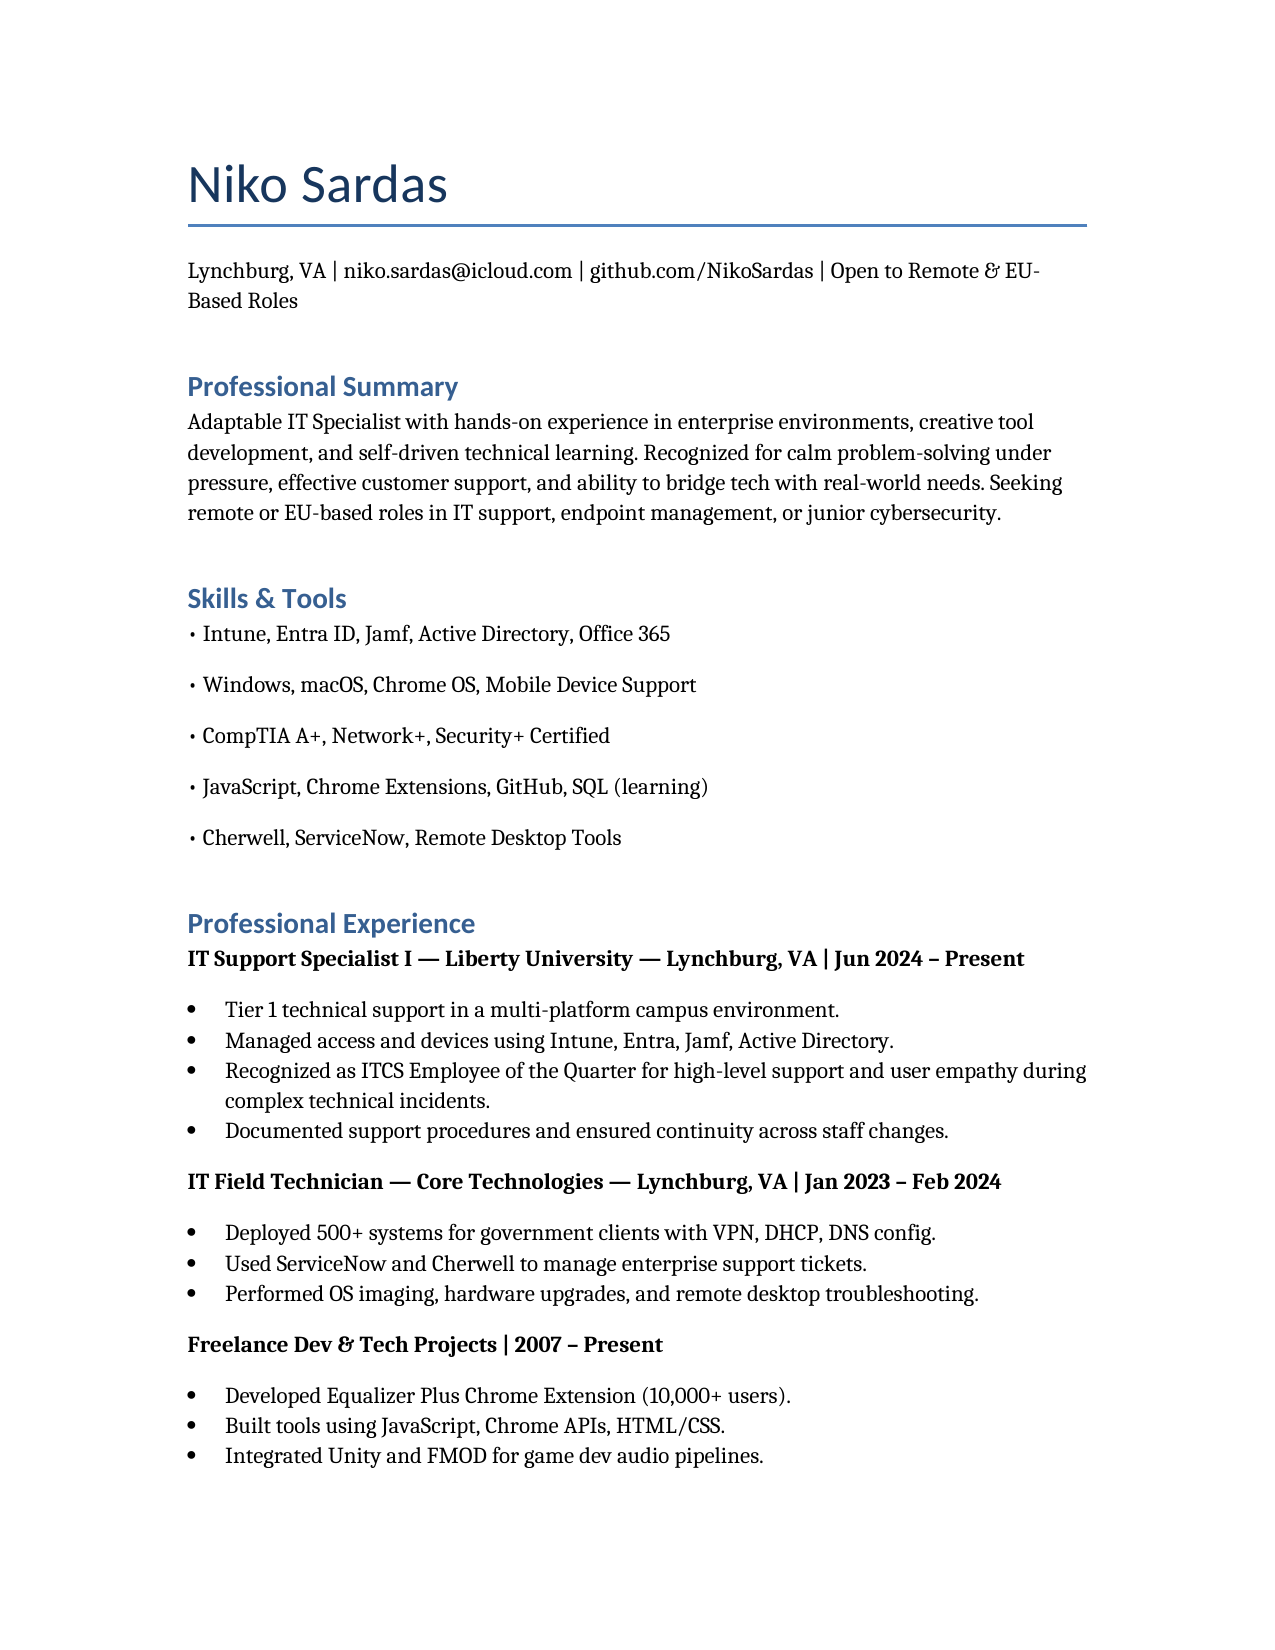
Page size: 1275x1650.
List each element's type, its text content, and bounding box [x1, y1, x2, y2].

text Lynchburg, VA | niko.sardas@icloud.com | github.com/NikoSardas | Open to Remote & EU-Based Roles [187, 258, 1087, 314]
list Built tools using JavaScript, Chrome APIs, HTML/CSS. [187, 1413, 1087, 1439]
text • CompTIA A+, Network+, Security+ Certified [187, 723, 1087, 749]
text Freelance Dev & Tech Projects | 2007 – Present [187, 1332, 1087, 1358]
title Niko Sardas [187, 150, 1087, 227]
text • Windows, macOS, Chrome OS, Mobile Device Support [187, 672, 1087, 698]
text • Intune, Entra ID, Jamf, Active Directory, Office 365 [187, 621, 1087, 647]
list Documented support procedures and ensured continuity across staff changes. [187, 1118, 1087, 1144]
list Performed OS imaging, hardware upgrades, and remote desktop troubleshooting. [187, 1281, 1087, 1307]
list Deployed 500+ systems for government clients with VPN, DHCP, DNS config. [187, 1220, 1087, 1247]
list Used ServiceNow and Cherwell to manage enterprise support tickets. [187, 1250, 1087, 1277]
text Adaptable IT Specialist with hands-on experience in enterprise environments, creative tool development, and self-driven technical learning. Recognized for calm problem-solving under pressure, effective customer support, and ability to bridge tech with real-world needs. Seeking remote or EU-based roles in IT support, endpoint management, or junior cybersecurity. [187, 409, 1087, 526]
list Developed Equalizer Plus Chrome Extension (10,000+ users). [187, 1383, 1087, 1409]
list Integrated Unity and FMOD for game dev audio pipelines. [187, 1443, 1087, 1469]
text • JavaScript, Chrome Extensions, GitHub, SQL (learning) [187, 774, 1087, 800]
subtitle Professional Experience [187, 905, 1087, 941]
text IT Support Specialist I — Liberty University — Lynchburg, VA | Jun 2024 – Present [187, 946, 1087, 973]
text IT Field Technician — Core Technologies — Lynchburg, VA | Jan 2023 – Feb 2024 [187, 1169, 1087, 1196]
list Tier 1 technical support in a multi-platform campus environment. [187, 997, 1087, 1024]
subtitle Skills & Tools [187, 580, 1087, 616]
subtitle Professional Summary [187, 368, 1087, 404]
text • Cherwell, ServiceNow, Remote Desktop Tools [187, 825, 1087, 851]
list Recognized as ITCS Employee of the Quarter for high-level support and user empathy during complex technical incidents. [187, 1058, 1087, 1114]
list Managed access and devices using Intune, Entra, Jamf, Active Directory. [187, 1027, 1087, 1054]
